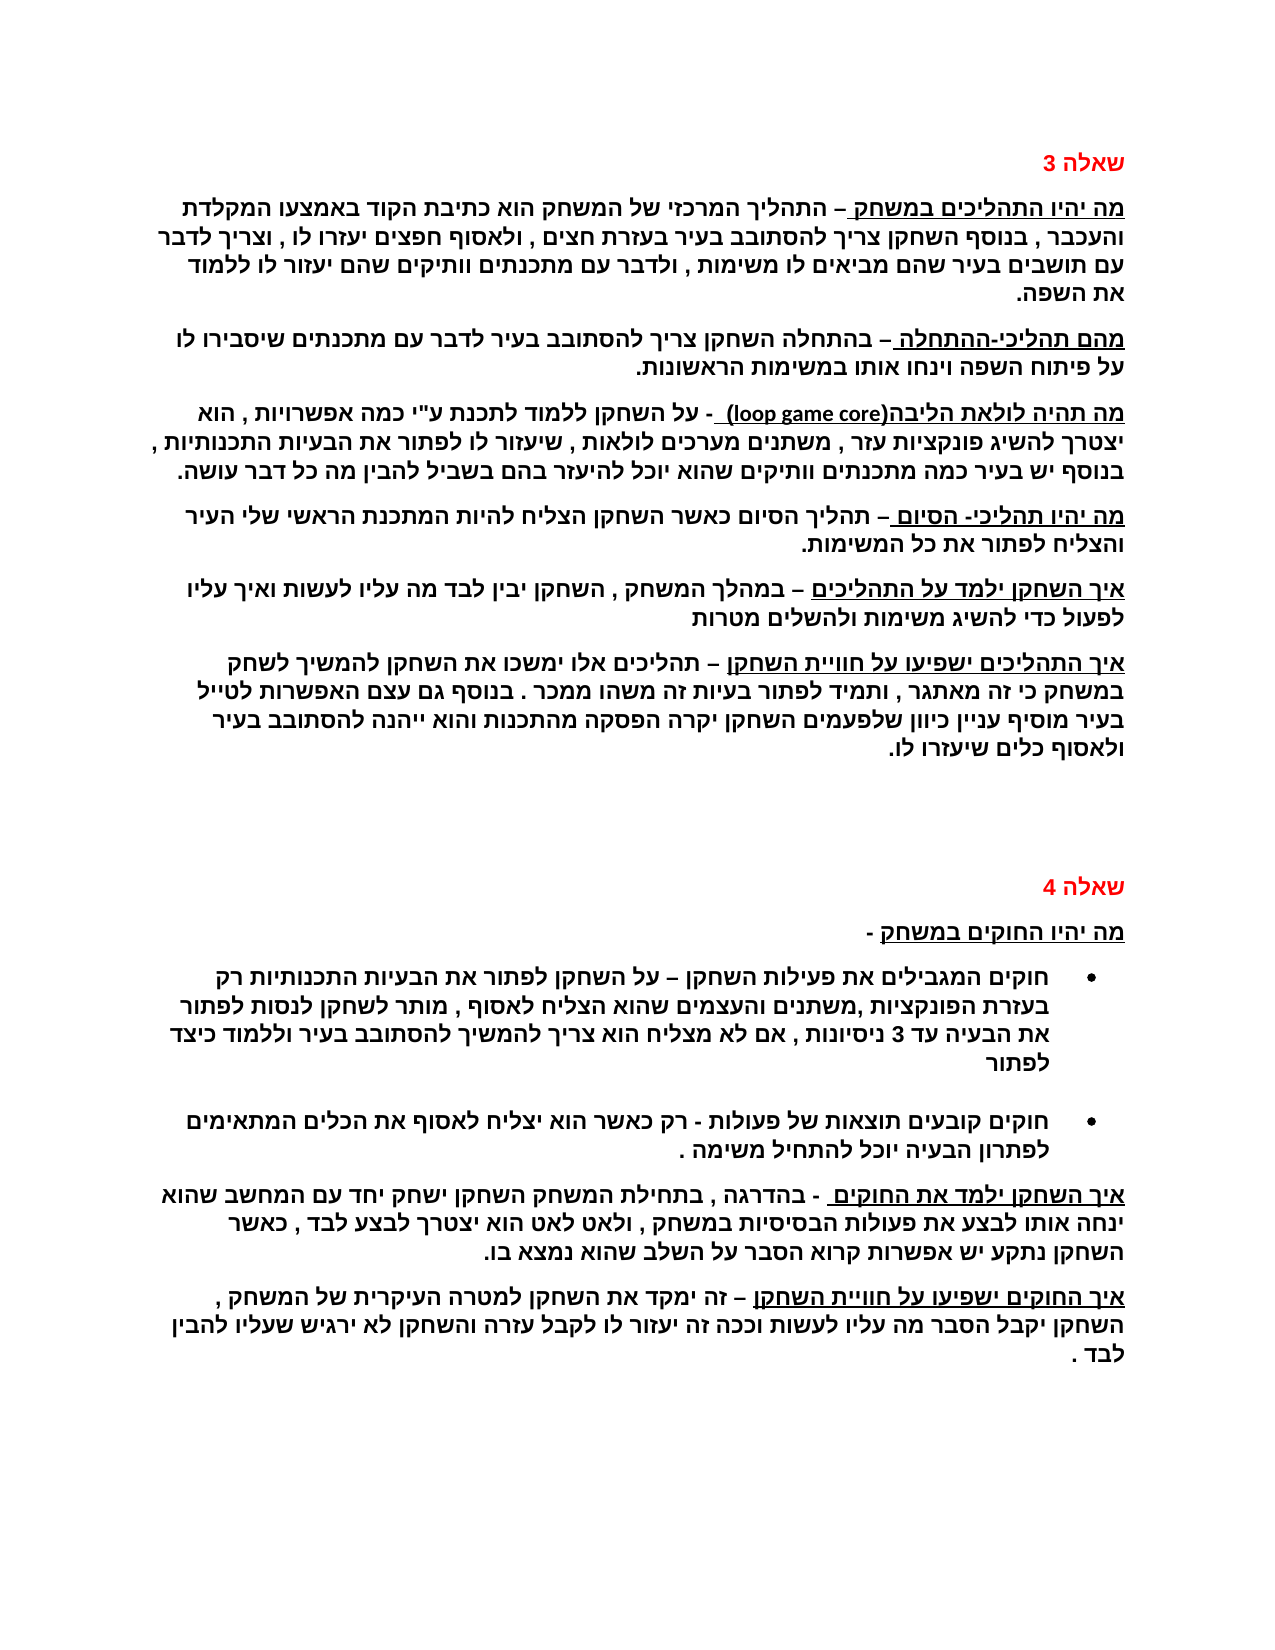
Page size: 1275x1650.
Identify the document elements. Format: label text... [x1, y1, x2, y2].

list חוקים המגבילים את פעילות השחקן – על השחקן לפתור את הבעיות התכנותיות רק בעזרת הפונקציות ,משתנים והעצמים שהוא הצליח לאסוף , מותר לשחקן לנסות לפתור את הבעיה עד 3 ניסיונות , אם לא מצליח הוא צריך להמשיך להסתובב בעיר וללמוד כיצד לפתור [150, 964, 1087, 1076]
text שאלה 3 [150, 150, 1125, 176]
text מה תהיה לולאת הליבה(loop game core) - על השחקן ללמוד לתכנת ע"י כמה אפשרויות , הוא יצטרך להשיג פונקציות עזר , משתנים מערכים לולאות , שיעזור לו לפתור את הבעיות התכנותיות , בנוסף יש בעיר כמה מתכנתים וותיקים שהוא יוכל להיעזר בהם בשביל להבין מה כל דבר עושה. [150, 399, 1125, 484]
text מהם תהליכי-ההתחלה – בהתחלה השחקן צריך להסתובב בעיר לדבר עם מתכנתים שיסבירו לו על פיתוח השפה וינחו אותו במשימות הראשונות. [150, 326, 1125, 380]
text איך השחקן ילמד את החוקים - בהדרגה , בתחילת המשחק השחקן ישחק יחד עם המחשב שהוא ינחה אותו לבצע את פעולות הבסיסיות במשחק , ולאט לאט הוא יצטרך לבצע לבד , כאשר השחקן נתקע יש אפשרות קרוא הסבר על השלב שהוא נמצא בו. [150, 1182, 1125, 1265]
text מה יהיו תהליכי- הסיום – תהליך הסיום כאשר השחקן הצליח להיות המתכנת הראשי שלי העיר והצליח לפתור את כל המשימות. [150, 503, 1125, 557]
text מה יהיו החוקים במשחק - [150, 919, 1125, 945]
list חוקים קובעים תוצאות של פעולות - רק כאשר הוא יצליח לאסוף את הכלים המתאימים לפתרון הבעיה יוכל להתחיל משימה . [150, 1108, 1087, 1163]
text איך התהליכים ישפיעו על חוויית השחקן – תהליכים אלו ימשכו את השחקן להמשיך לשחק במשחק כי זה מאתגר , ותמיד לפתור בעיות זה משהו ממכר . בנוסף גם עצם האפשרות לטייל בעיר מוסיף עניין כיוון שלפעמים השחקן יקרה הפסקה מהתכנות והוא ייהנה להסתובב בעיר ולאסוף כלים שיעזרו לו. [150, 650, 1125, 761]
text מה יהיו התהליכים במשחק – התהליך המרכזי של המשחק הוא כתיבת הקוד באמצעו המקלדת והעכבר , בנוסף השחקן צריך להסתובב בעיר בעזרת חצים , ולאסוף חפצים יעזרו לו , וצריך לדבר עם תושבים בעיר שהם מביאים לו משימות , ולדבר עם מתכנתים וותיקים שהם יעזור לו ללמוד את השפה. [150, 195, 1125, 307]
text שאלה 4 [150, 874, 1125, 900]
text איך השחקן ילמד על התהליכים – במהלך המשחק , השחקן יבין לבד מה עליו לעשות ואיך עליו לפעול כדי להשיג משימות ולהשלים מטרות [150, 576, 1125, 631]
text איך החוקים ישפיעו על חוויית השחקן – זה ימקד את השחקן למטרה העיקרית של המשחק , השחקן יקבל הסבר מה עליו לעשות וככה זה יעזור לו לקבל עזרה והשחקן לא ירגיש שעליו להבין לבד . [150, 1284, 1125, 1367]
